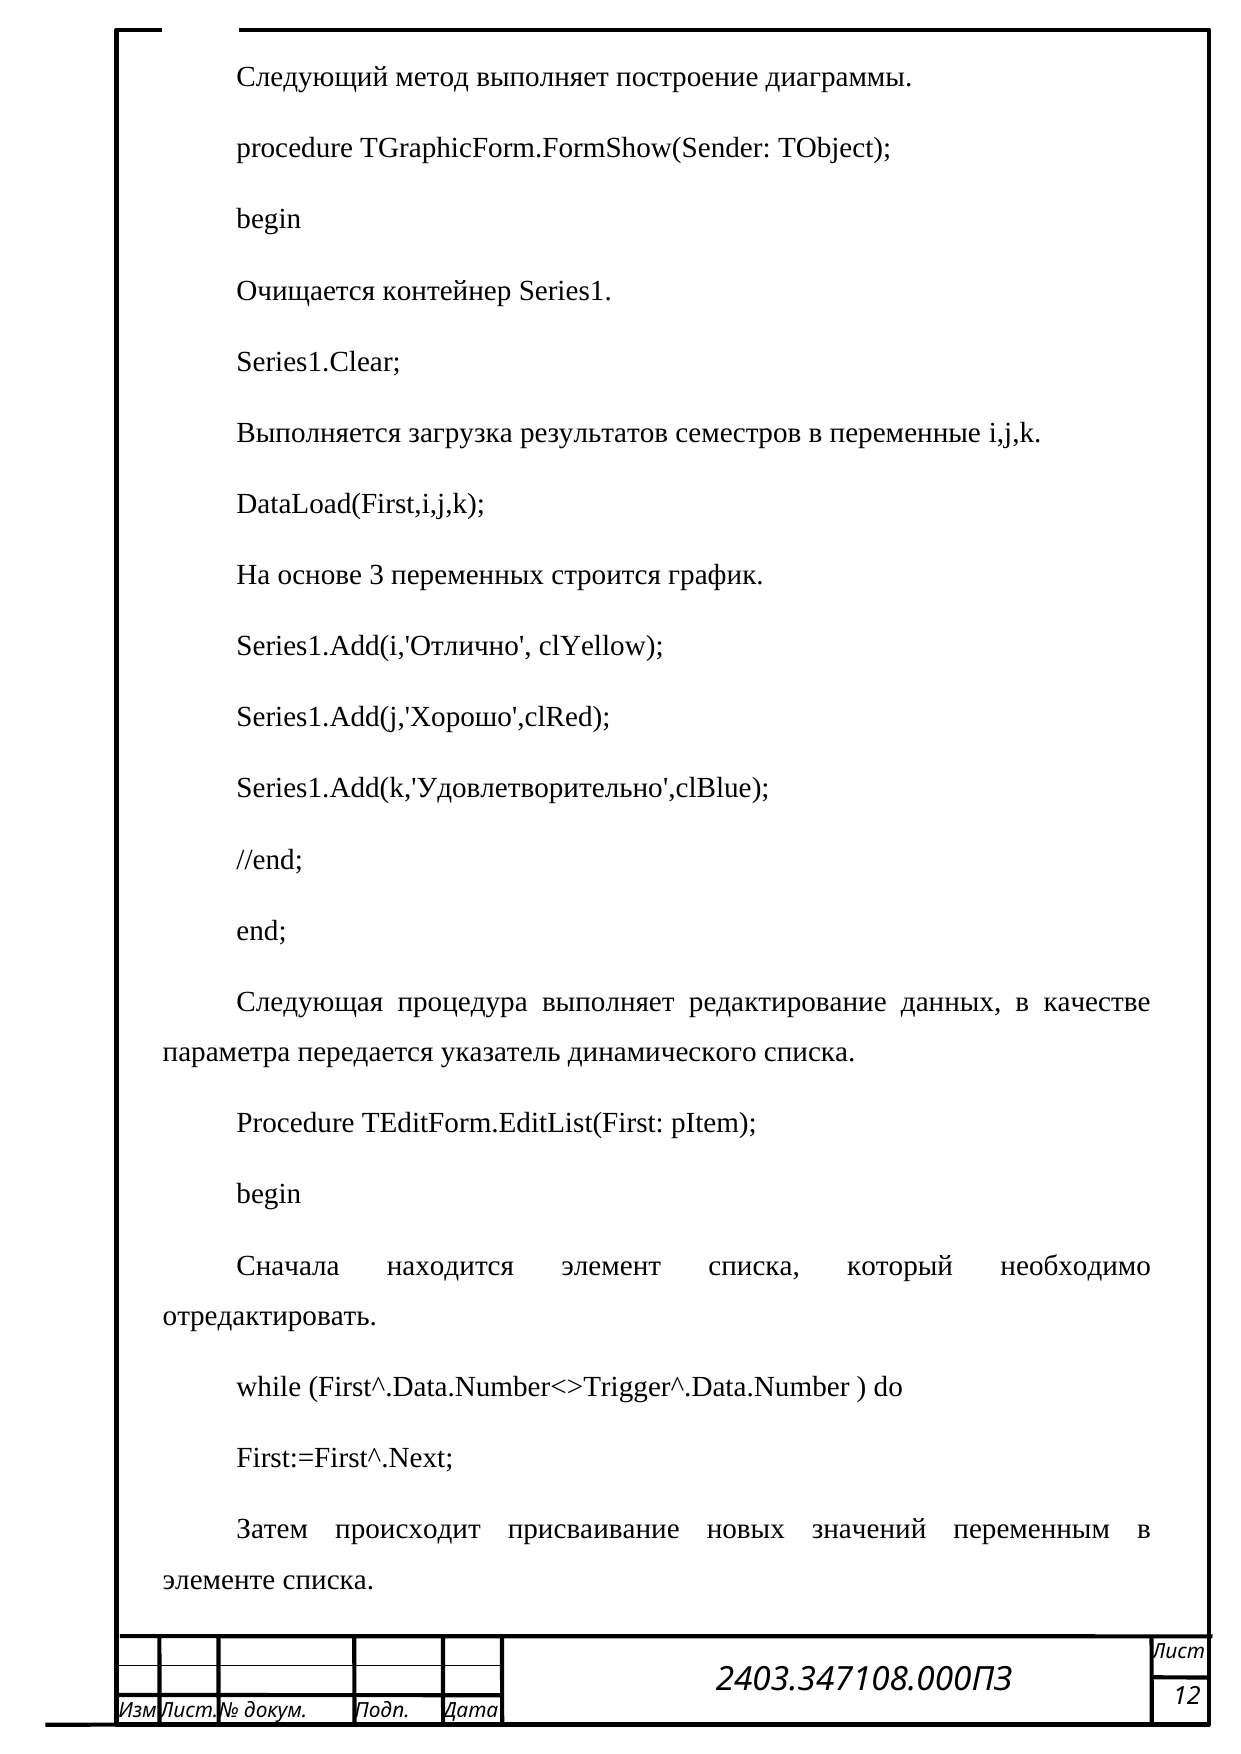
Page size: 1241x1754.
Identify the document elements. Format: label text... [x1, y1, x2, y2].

text //end; [162, 842, 1152, 875]
text Series1.Add(i,'Отлично', clYellow); [162, 628, 1152, 662]
text На основе 3 переменных строится график. [162, 557, 1152, 591]
text while (First^.Data.Number<>Trigger^.Data.Number ) do [162, 1369, 1152, 1403]
text procedure TGraphicForm.FormShow(Sender: TObject); [162, 130, 1152, 164]
text Очищается контейнер Series1. [162, 273, 1152, 306]
text Series1.Add(k,'Удовлетворительно',clBlue); [162, 771, 1152, 804]
text Сначала находится элемент списка, который необходимо отредактировать. [162, 1248, 1152, 1332]
text begin [162, 201, 1152, 235]
text Затем происходит присваивание новых значений переменным в элементе списка. [162, 1512, 1152, 1595]
text Выполняется загрузка результатов семестров в переменные i,j,k. [162, 415, 1152, 448]
text Procedure TEditForm.EditList(First: pItem); [162, 1106, 1152, 1139]
text Следующий метод выполняет построение диаграммы. [162, 59, 1152, 93]
text end; [162, 913, 1152, 946]
text First:=First^.Next; [162, 1440, 1152, 1474]
text Следующая процедура выполняет редактирование данных, в качестве параметра передается указатель динамического списка. [162, 984, 1152, 1068]
text DataLoad(First,i,j,k); [162, 486, 1152, 519]
text Series1.Add(j,'Хорошо',clRed); [162, 699, 1152, 733]
text Series1.Clear; [162, 344, 1152, 377]
text begin [162, 1177, 1152, 1210]
